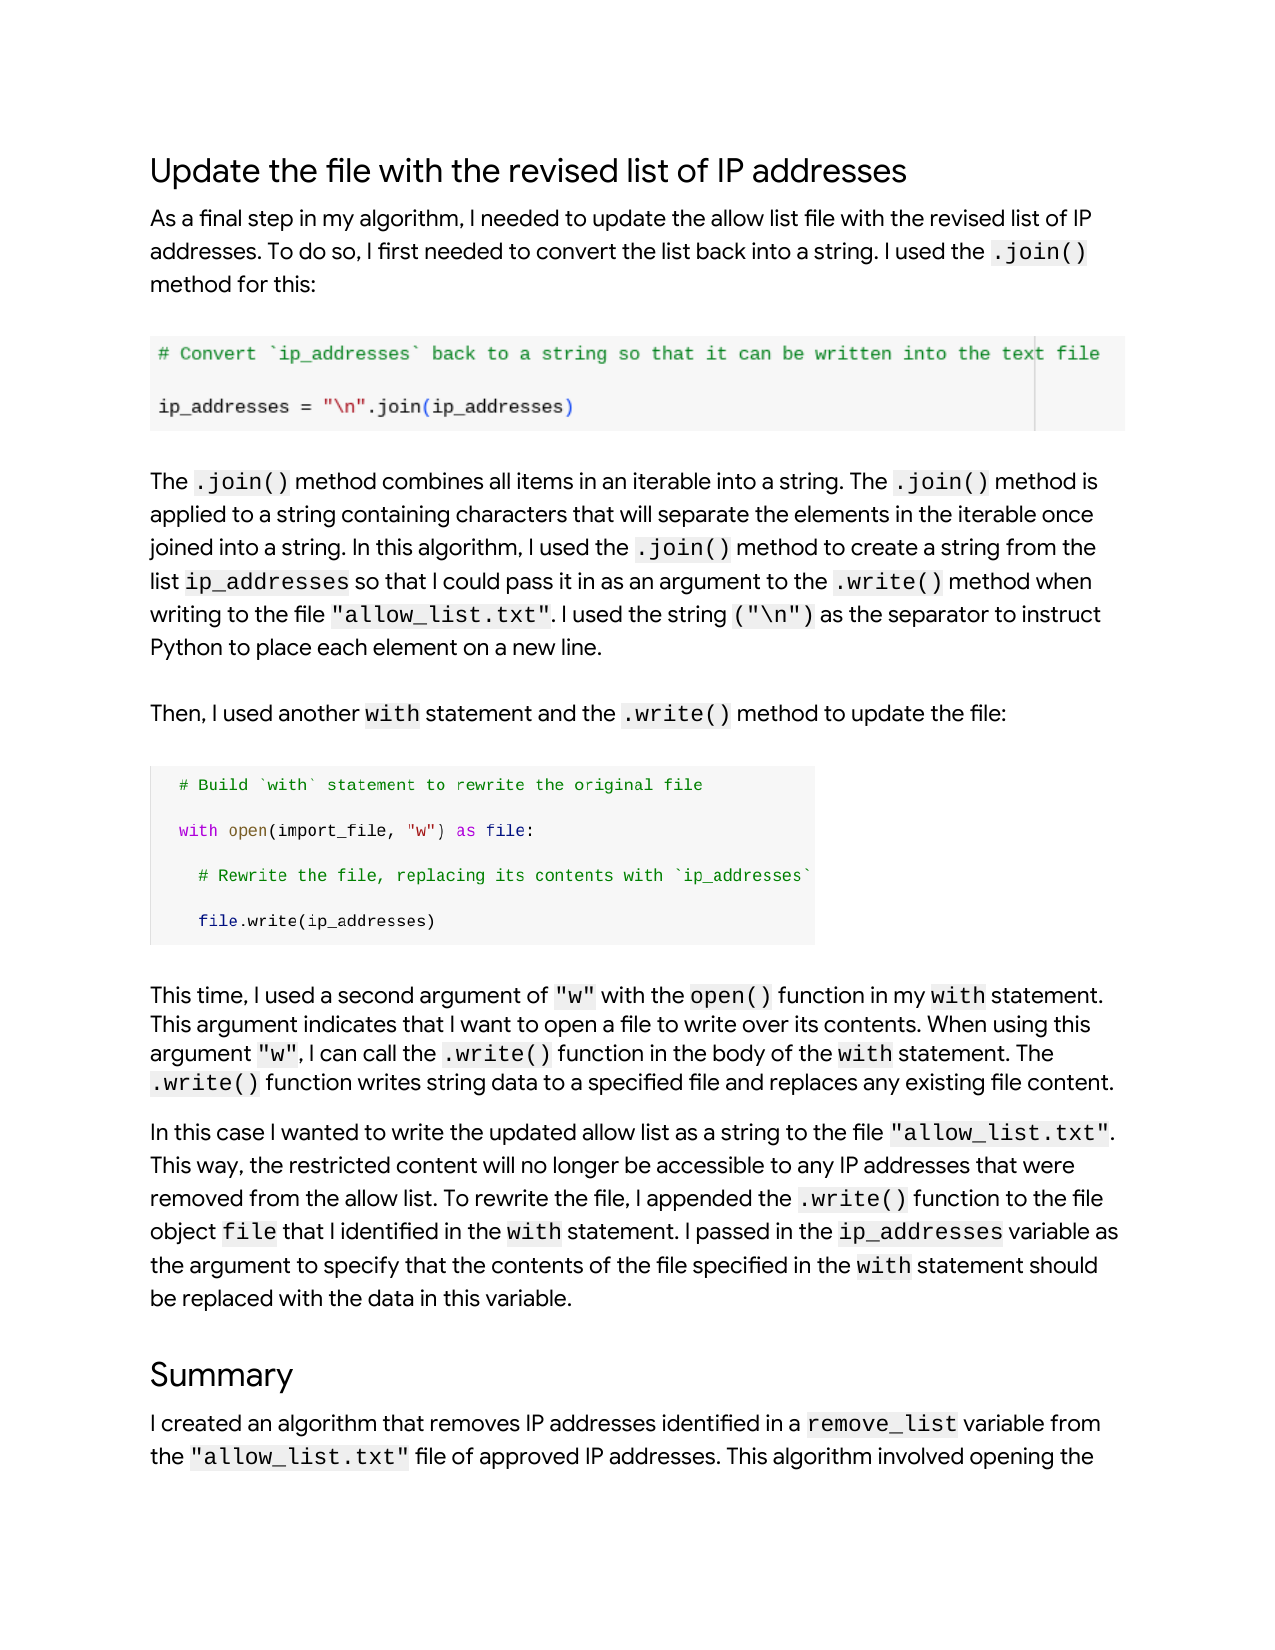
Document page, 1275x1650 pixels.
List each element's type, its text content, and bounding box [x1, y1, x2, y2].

text In this case I wanted to write the updated allow list as a string to the file "allow_list.txt". This way, the restricted content will no longer be accessible to any IP addresses that were removed from the allow list. To rewrite the file, I appended the .write() function to the file object file that I identified in the with statement. I passed in the ip_addresses variable as the argument to specify that the contents of the file specified in the with statement should be replaced with the data in this variable. [150, 1118, 1125, 1313]
text This time, I used a second argument of "w" with the open() function in my with statement. This argument indicates that I want to open a file to write over its contents. When using this argument "w", I can call the .write() function in the body of the with statement. The .write() function writes string data to a specified file and replaces any existing file content. [150, 981, 1125, 1097]
subtitle Update the file with the revised list of IP addresses [150, 150, 1125, 192]
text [150, 1409, 1125, 1471]
text Then, I used another with statement and the .write() method to update the file: [150, 700, 1125, 729]
picture [150, 336, 1125, 431]
subtitle Summary [150, 1355, 1125, 1396]
text The .join() method combines all items in an iterable into a string. The .join() method is applied to a string containing characters that will separate the elements in the iterable once joined into a string. In this algorithm, I used the .join() method to create a string from the list ip_addresses so that I could pass it in as an argument to the .write() method when writing to the file "allow_list.txt". I used the string ("\n") as the separator to instruct Python to place each element on a new line. [150, 467, 1125, 662]
text As a final step in my algorithm, I needed to update the allow list file with the revised list of IP addresses. To do so, I first needed to convert the list back into a string. I used the .join() method for this: [150, 204, 1125, 299]
picture [150, 766, 815, 945]
